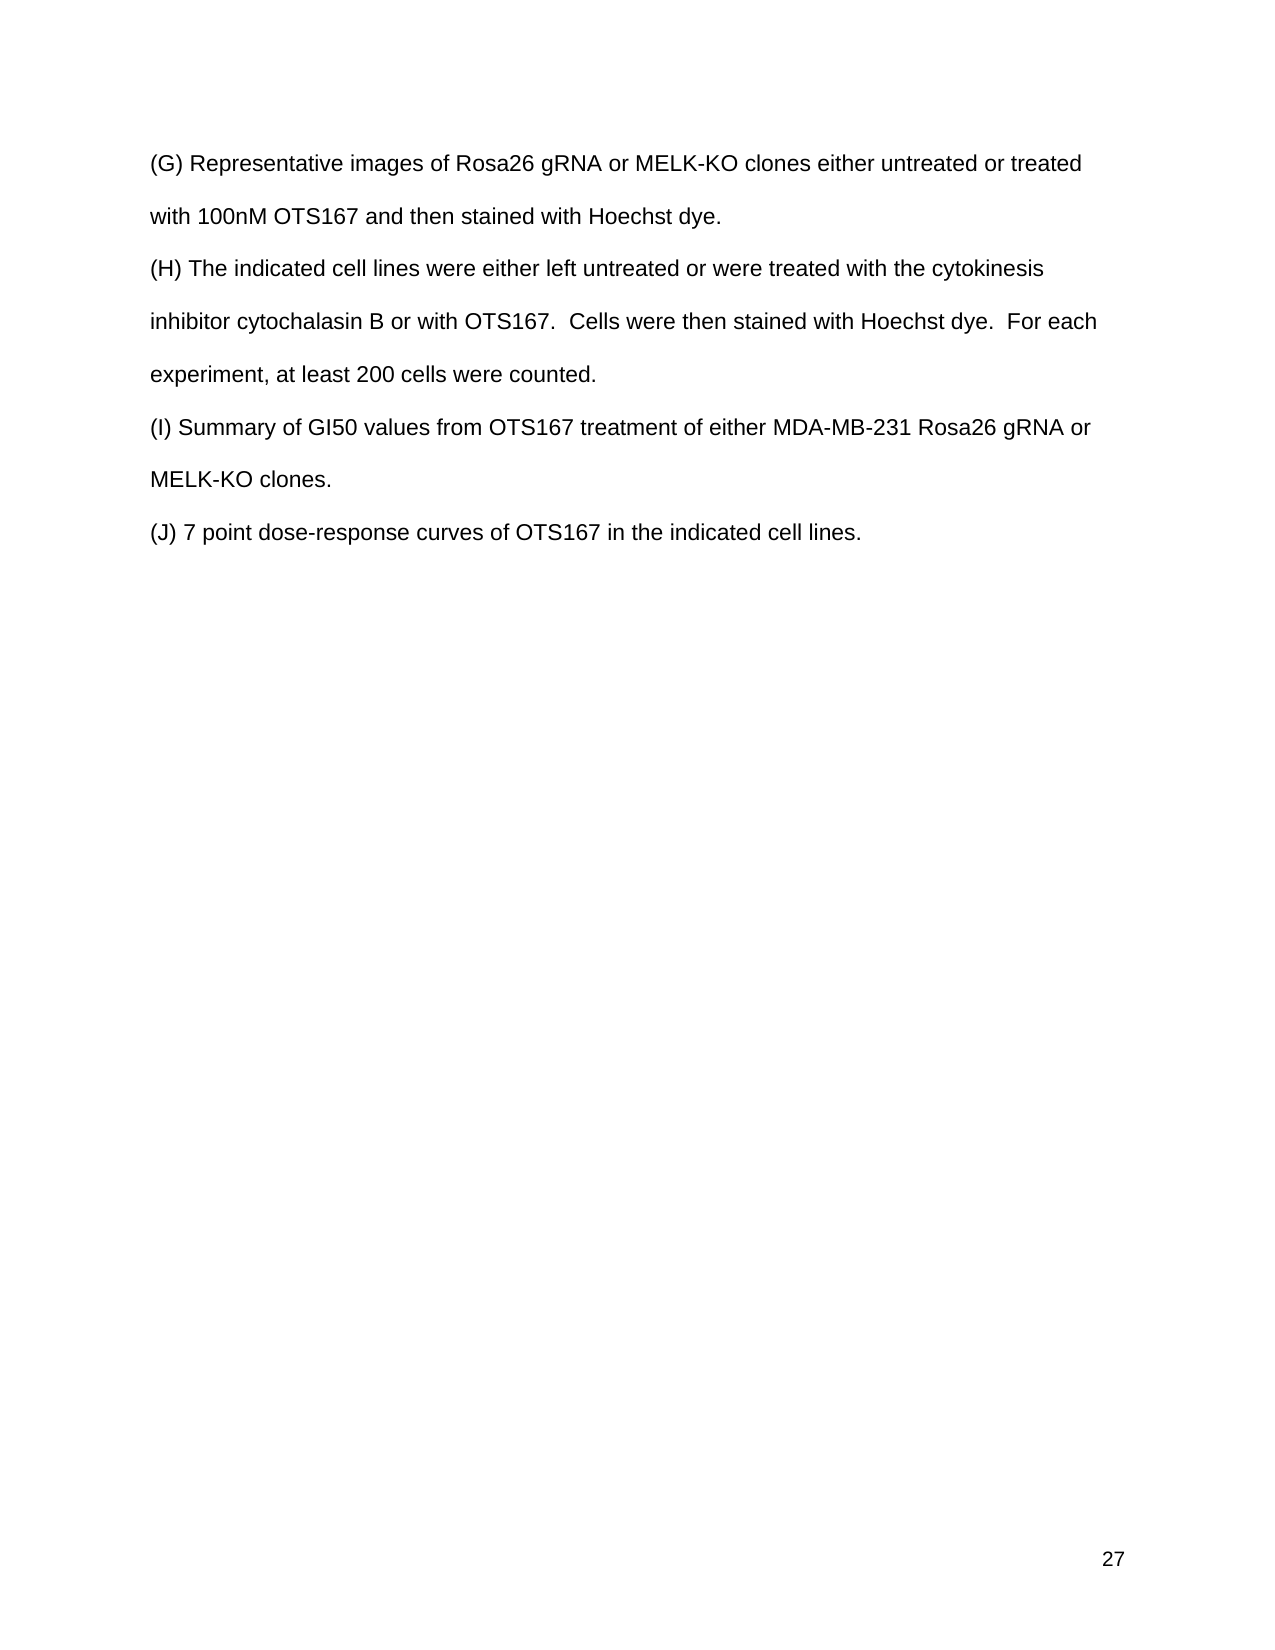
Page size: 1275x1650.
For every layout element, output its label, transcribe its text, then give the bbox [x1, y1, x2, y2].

text (I) Summary of GI50 values from OTS167 treatment of either MDA-MB-231 Rosa26 gRNA or MELK-KO clones. [150, 413, 1125, 493]
text (G) Representative images of Rosa26 gRNA or MELK-KO clones either untreated or treated with 100nM OTS167 and then stained with Hoechst dye. [150, 150, 1125, 229]
text (J) 7 point dose-response curves of OTS167 in the indicated cell lines. [150, 519, 1125, 545]
text (H) The indicated cell lines were either left untreated or were treated with the cytokinesis inhibitor cytochalasin B or with OTS167. Cells were then stained with Hoechst dye. For each experiment, at least 200 cells were counted. [150, 255, 1125, 387]
